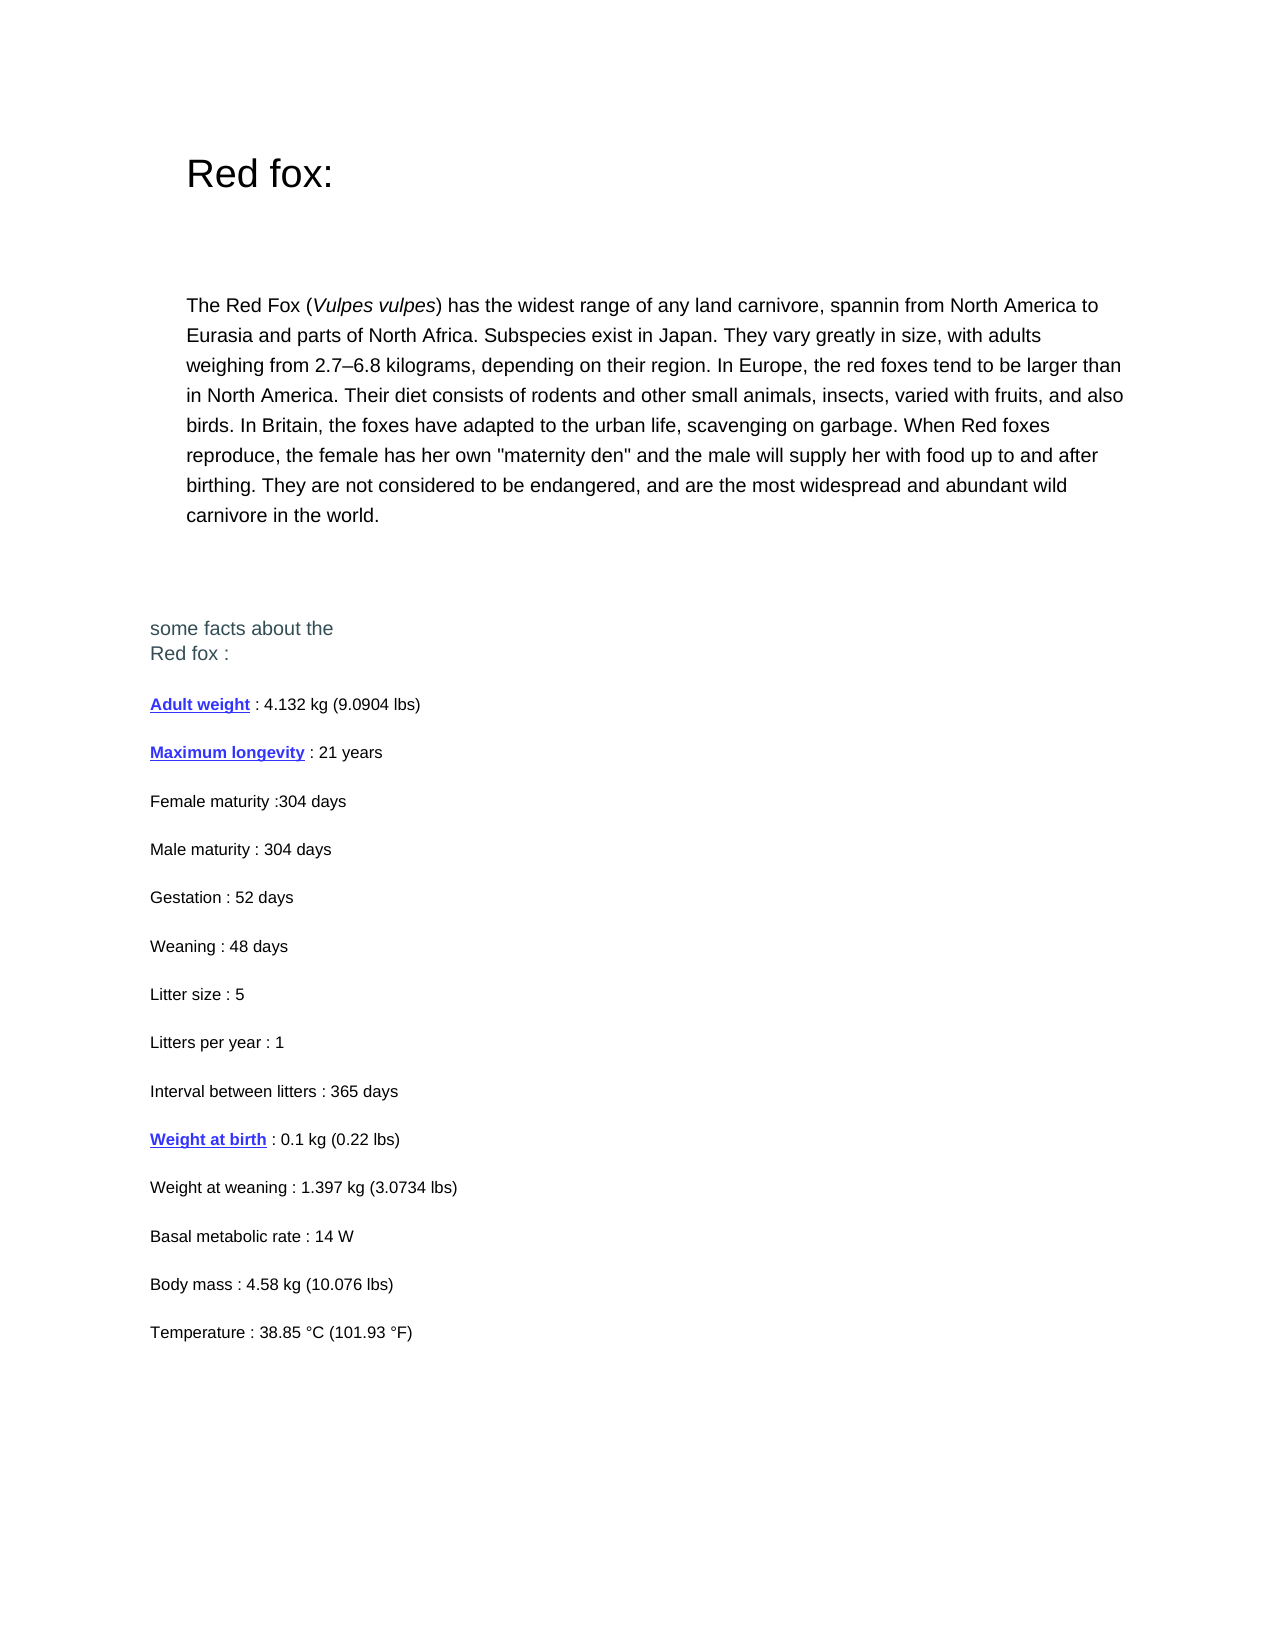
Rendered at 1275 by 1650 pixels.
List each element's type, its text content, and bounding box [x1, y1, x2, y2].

text Weaning : 48 days [150, 937, 1125, 956]
text Litter size : 5 [150, 985, 1125, 1004]
text Litters per year : 1 [150, 1033, 1125, 1052]
text Red fox: [186, 150, 1125, 196]
text Male maturity : 304 days [150, 840, 1125, 859]
text The Red Fox (Vulpes vulpes) has the widest range of any land carnivore, spannin from North America to Eurasia and parts of North Africa. Subspecies exist in Japan. They vary greatly in size, with adults weighing from 2.7–6.8 kilograms, depending on their region. In Europe, the red foxes tend to be larger than in North America. Their diet consists of rodents and other small animals, insects, varied with fruits, and also birds. In Britain, the foxes have adapted to the urban life, scavenging on garbage. When Red foxes reproduce, the female has her own "maternity den" and the male will supply her with food up to and after birthing. They are not considered to be endangered, and are the most widespread and abundant wild carnivore in the world. [186, 287, 1125, 527]
text Body mass : 4.58 kg (10.076 lbs) [150, 1275, 1125, 1294]
text Adult weight : 4.132 kg (9.0904 lbs) [150, 695, 1125, 714]
text Basal metabolic rate : 14 W [150, 1227, 1125, 1246]
text Temperature : 38.85 °C (101.93 °F) [150, 1323, 1125, 1342]
text Weight at weaning : 1.397 kg (3.0734 lbs) [150, 1178, 1125, 1197]
text Weight at birth : 0.1 kg (0.22 lbs) [150, 1130, 1125, 1149]
text Gestation : 52 days [150, 888, 1125, 907]
text Female maturity :304 days [150, 792, 1125, 811]
text Interval between litters : 365 days [150, 1082, 1125, 1101]
subtitle some facts about the Red fox : [150, 617, 1125, 664]
text Maximum longevity : 21 years [150, 743, 1125, 762]
